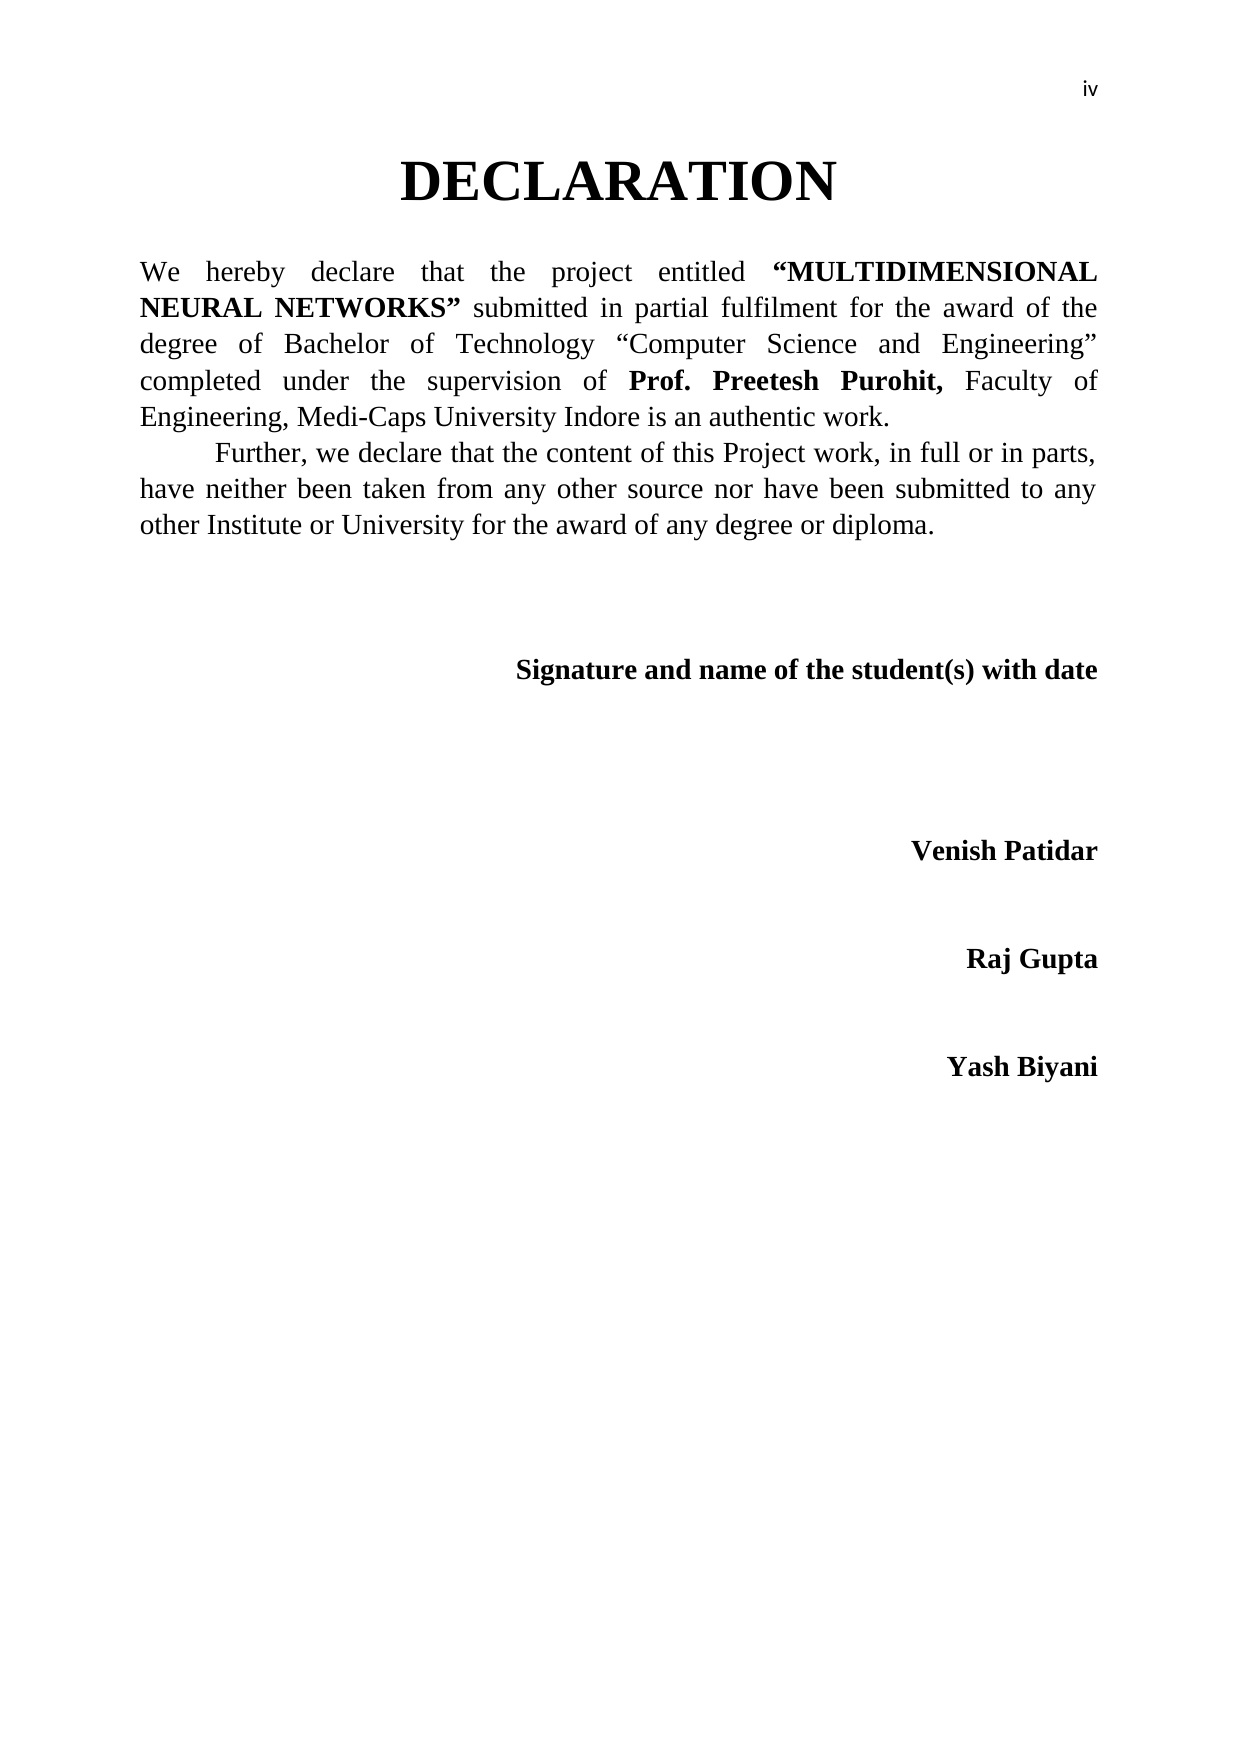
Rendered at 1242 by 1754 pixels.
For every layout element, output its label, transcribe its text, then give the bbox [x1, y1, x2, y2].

text Further, we declare that the content of this Project work, in full or in parts, have neither been taken from any other source nor have been submitted to any other Institute or University for the award of any degree or diploma. [139, 435, 1098, 541]
text Signature and name of the student(s) with date [139, 652, 1098, 686]
title Declaration [139, 146, 1098, 213]
text Raj Gupta [139, 941, 1098, 975]
text Venish Patidar [139, 833, 1098, 866]
text Yash Biyani [139, 1049, 1098, 1083]
text We hereby declare that the project entitled “MULTIDIMENSIONAL NEURAL NETWORKS” submitted in partial fulfilment for the award of the degree of Bachelor of Technology “Computer Science and Engineering” completed under the supervision of Prof. Preetesh Purohit, Faculty of Engineering, Medi-Caps University Indore is an authentic work. [139, 254, 1098, 432]
